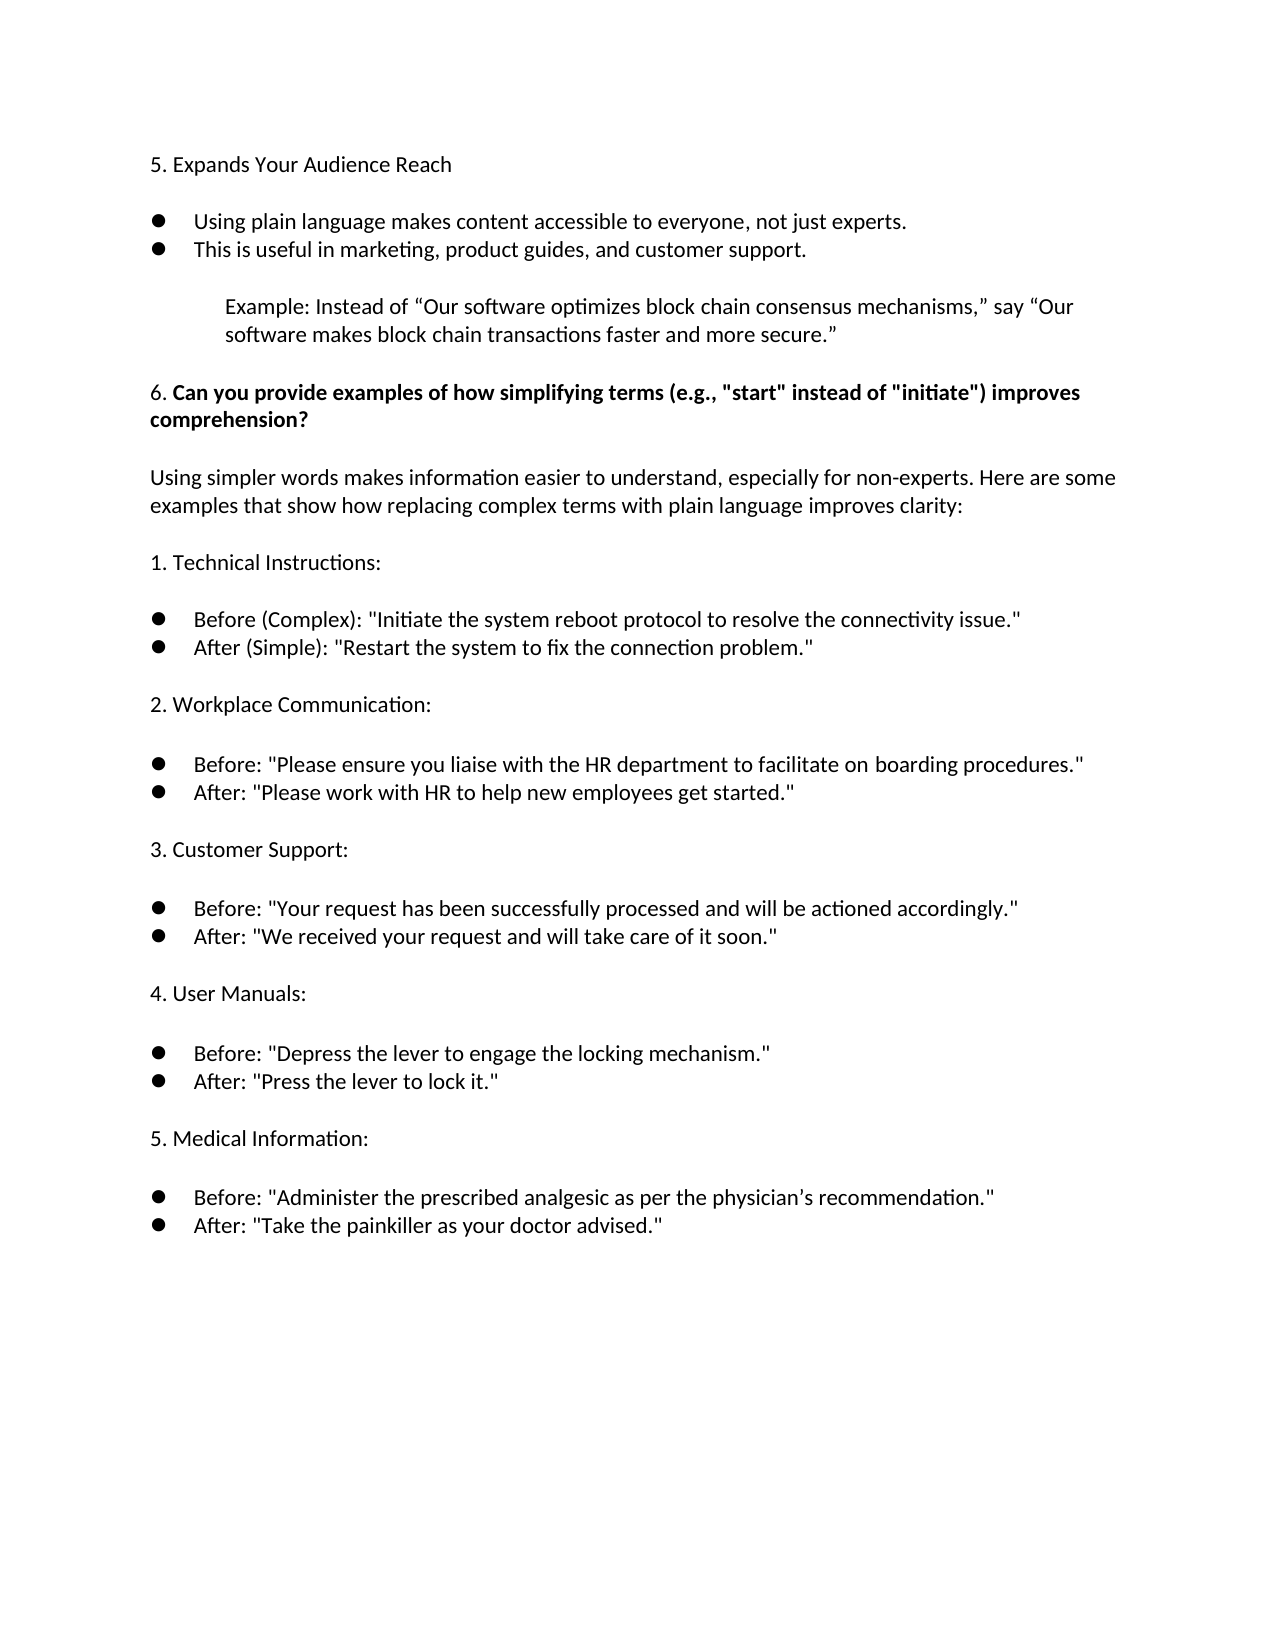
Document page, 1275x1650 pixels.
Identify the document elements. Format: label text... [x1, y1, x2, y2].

list Before: "Your request has been successfully processed and will be actioned accordingly." [150, 894, 1125, 922]
list After (Simple): "Restart the system to fix the connection problem." [150, 633, 1125, 661]
list This is useful in marketing, product guides, and customer support. [150, 235, 1125, 263]
subtitle 5. Medical Information: [150, 1124, 1125, 1152]
list Expands Your Audience Reach [150, 150, 1125, 178]
list After: "Take the painkiller as your doctor advised." [150, 1212, 1125, 1239]
text Example: Instead of “Our software optimizes block chain consensus mechanisms,” say “Our software makes block chain transactions faster and more secure.” [225, 292, 1125, 348]
list Before: "Administer the prescribed analgesic as per the physician’s recommendation." [150, 1183, 1125, 1212]
list After: "We received your request and will take care of it soon." [150, 922, 1125, 950]
list Before (Complex): "Initiate the system reboot protocol to resolve the connectivity issue." [150, 605, 1125, 633]
list Before: "Depress the lever to engage the locking mechanism." [150, 1039, 1125, 1067]
subtitle 4. User Manuals: [150, 979, 1125, 1008]
list Using simpler words makes information easier to understand, especially for non-experts. Here are some examples that show how replacing complex terms with plain language improves clarity: [150, 463, 1125, 519]
subtitle 2. Workplace Communication: [150, 690, 1125, 718]
list Using plain language makes content accessible to everyone, not just experts. [150, 207, 1125, 235]
list After: "Please work with HR to help new employees get started." [150, 778, 1125, 806]
list After: "Press the lever to lock it." [150, 1067, 1125, 1095]
list Can you provide examples of how simplifying terms (e.g., "start" instead of "initiate") improves comprehension? [150, 378, 1125, 434]
subtitle 3. Customer Support: [150, 835, 1125, 863]
list Technical Instructions: [150, 548, 1125, 576]
list Before: "Please ensure you liaise with the HR department to facilitate on boarding procedures." [150, 750, 1125, 778]
